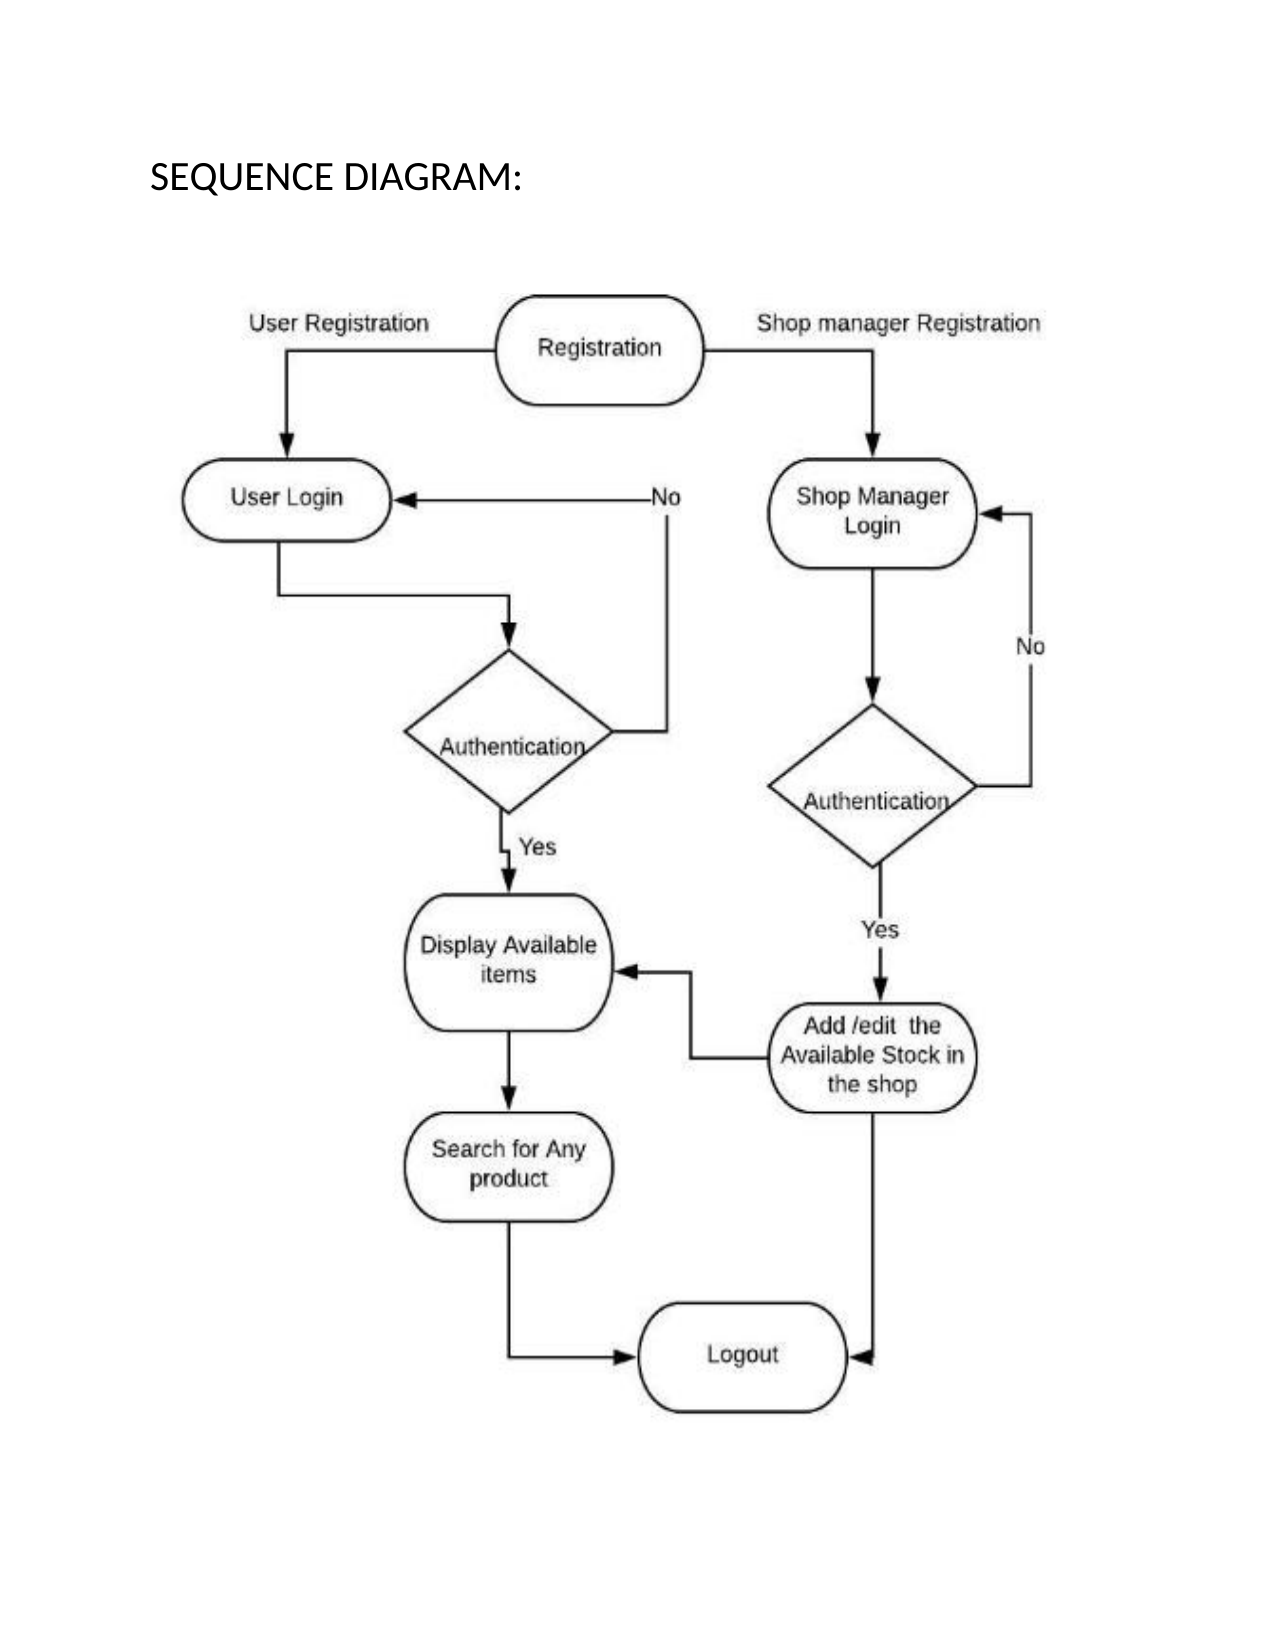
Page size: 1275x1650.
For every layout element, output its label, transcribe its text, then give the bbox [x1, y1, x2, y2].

text SEQUENCE DIAGRAM: [150, 150, 1125, 201]
